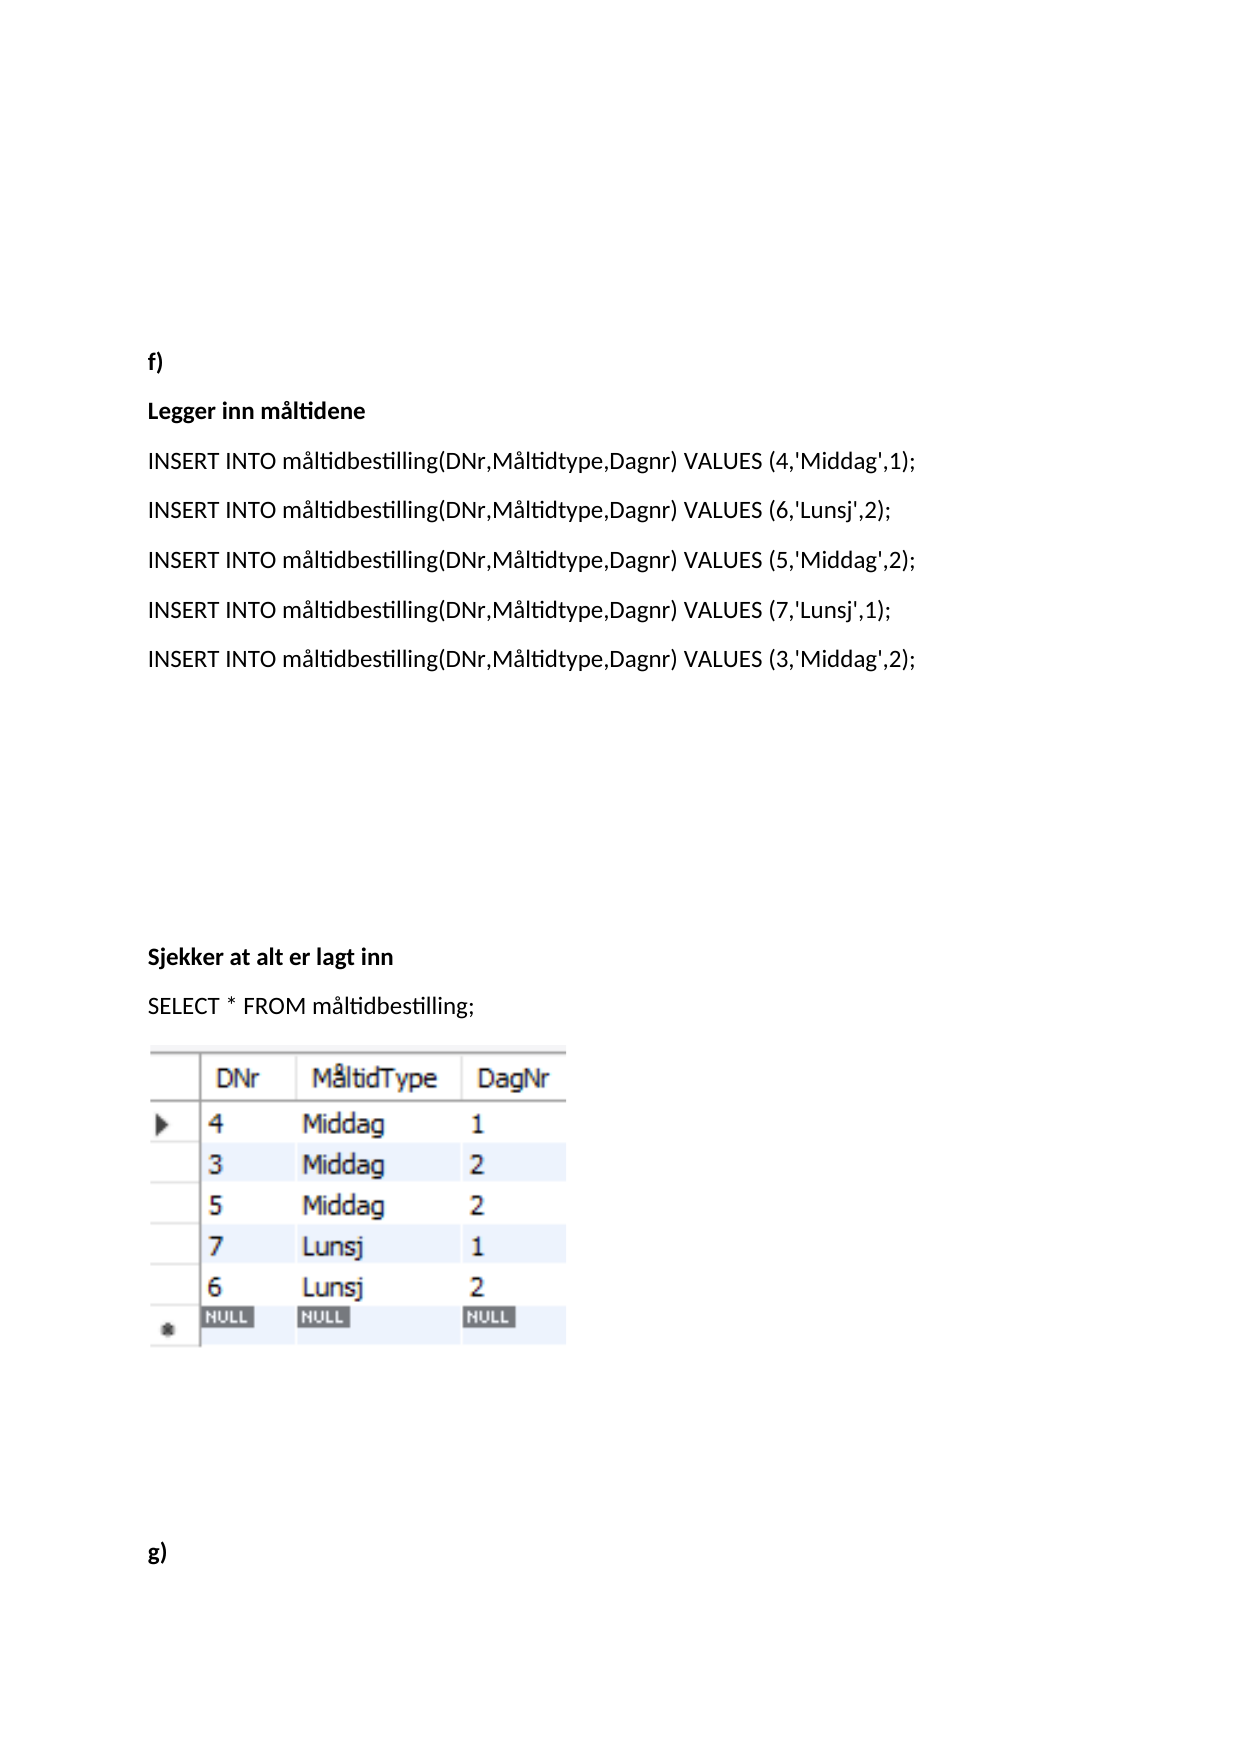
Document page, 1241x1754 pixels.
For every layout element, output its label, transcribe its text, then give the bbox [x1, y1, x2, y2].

text INSERT INTO måltidbestilling(DNr,Måltidtype,Dagnr) VALUES (6,'Lunsj',2); [148, 495, 1093, 525]
text g) [148, 1536, 1093, 1566]
text INSERT INTO måltidbestilling(DNr,Måltidtype,Dagnr) VALUES (4,'Middag',1); [148, 445, 1093, 476]
text f) [148, 346, 1093, 376]
text INSERT INTO måltidbestilling(DNr,Måltidtype,Dagnr) VALUES (5,'Middag',2); [148, 544, 1093, 575]
text INSERT INTO måltidbestilling(DNr,Måltidtype,Dagnr) VALUES (7,'Lunsj',1); [148, 594, 1093, 624]
text Legger inn måltidene [148, 396, 1093, 426]
text INSERT INTO måltidbestilling(DNr,Måltidtype,Dagnr) VALUES (3,'Middag',2); [148, 643, 1093, 674]
text SELECT * FROM måltidbestilling; [148, 991, 1093, 1021]
text Sjekker at alt er lagt inn [148, 941, 1093, 971]
picture [147, 1045, 567, 1345]
